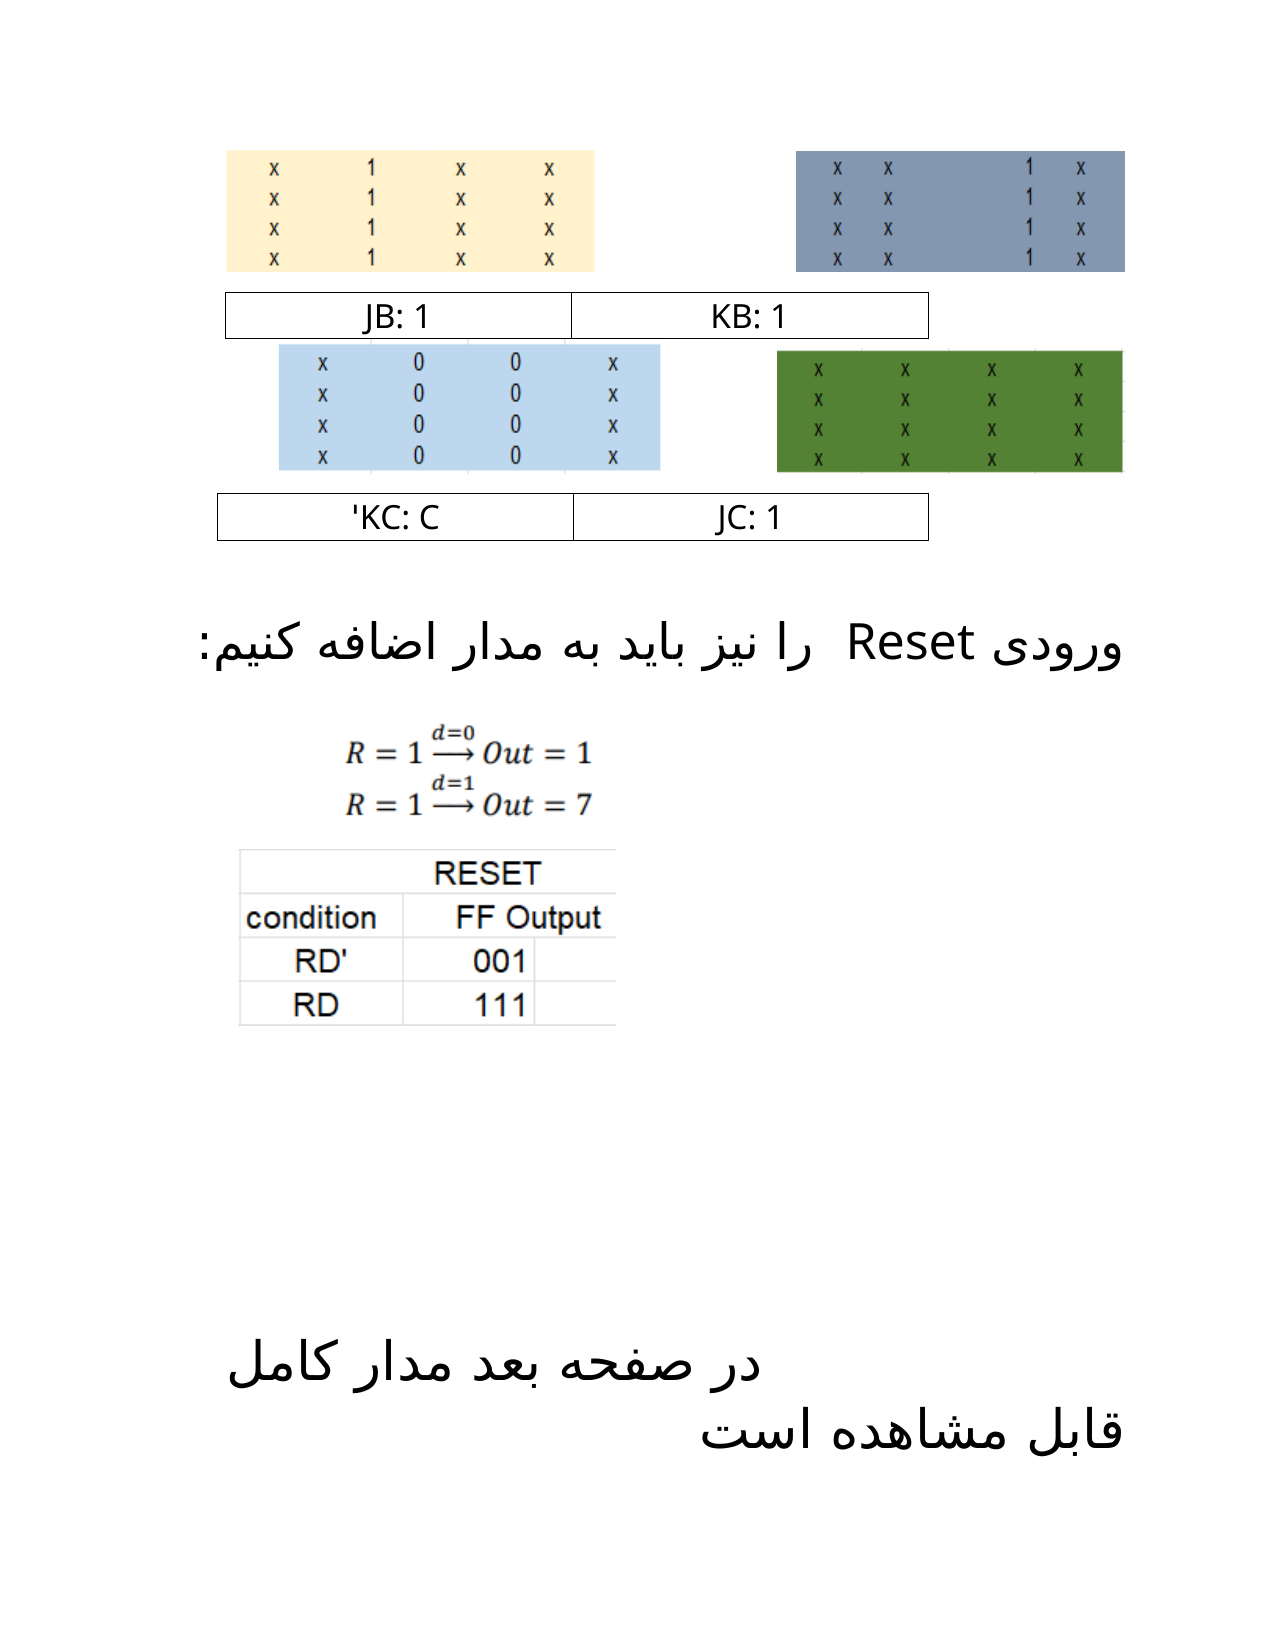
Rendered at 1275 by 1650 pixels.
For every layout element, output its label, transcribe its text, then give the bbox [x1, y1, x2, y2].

table_header KB: 1 [572, 293, 928, 338]
table_header JC: 1 [574, 494, 928, 539]
picture [278, 339, 661, 474]
table_header JB: 1 [226, 293, 571, 338]
picture [777, 348, 1125, 474]
picture [226, 150, 595, 272]
text در صفحه بعد مدار کامل قابل مشاهده است [150, 1330, 1125, 1461]
picture [796, 151, 1125, 272]
picture [238, 849, 617, 1026]
picture [312, 696, 633, 845]
text ورودی Reset را نیز باید به مدار اضافه کنیم: [150, 606, 1125, 674]
table_header KC: C' [218, 494, 573, 539]
